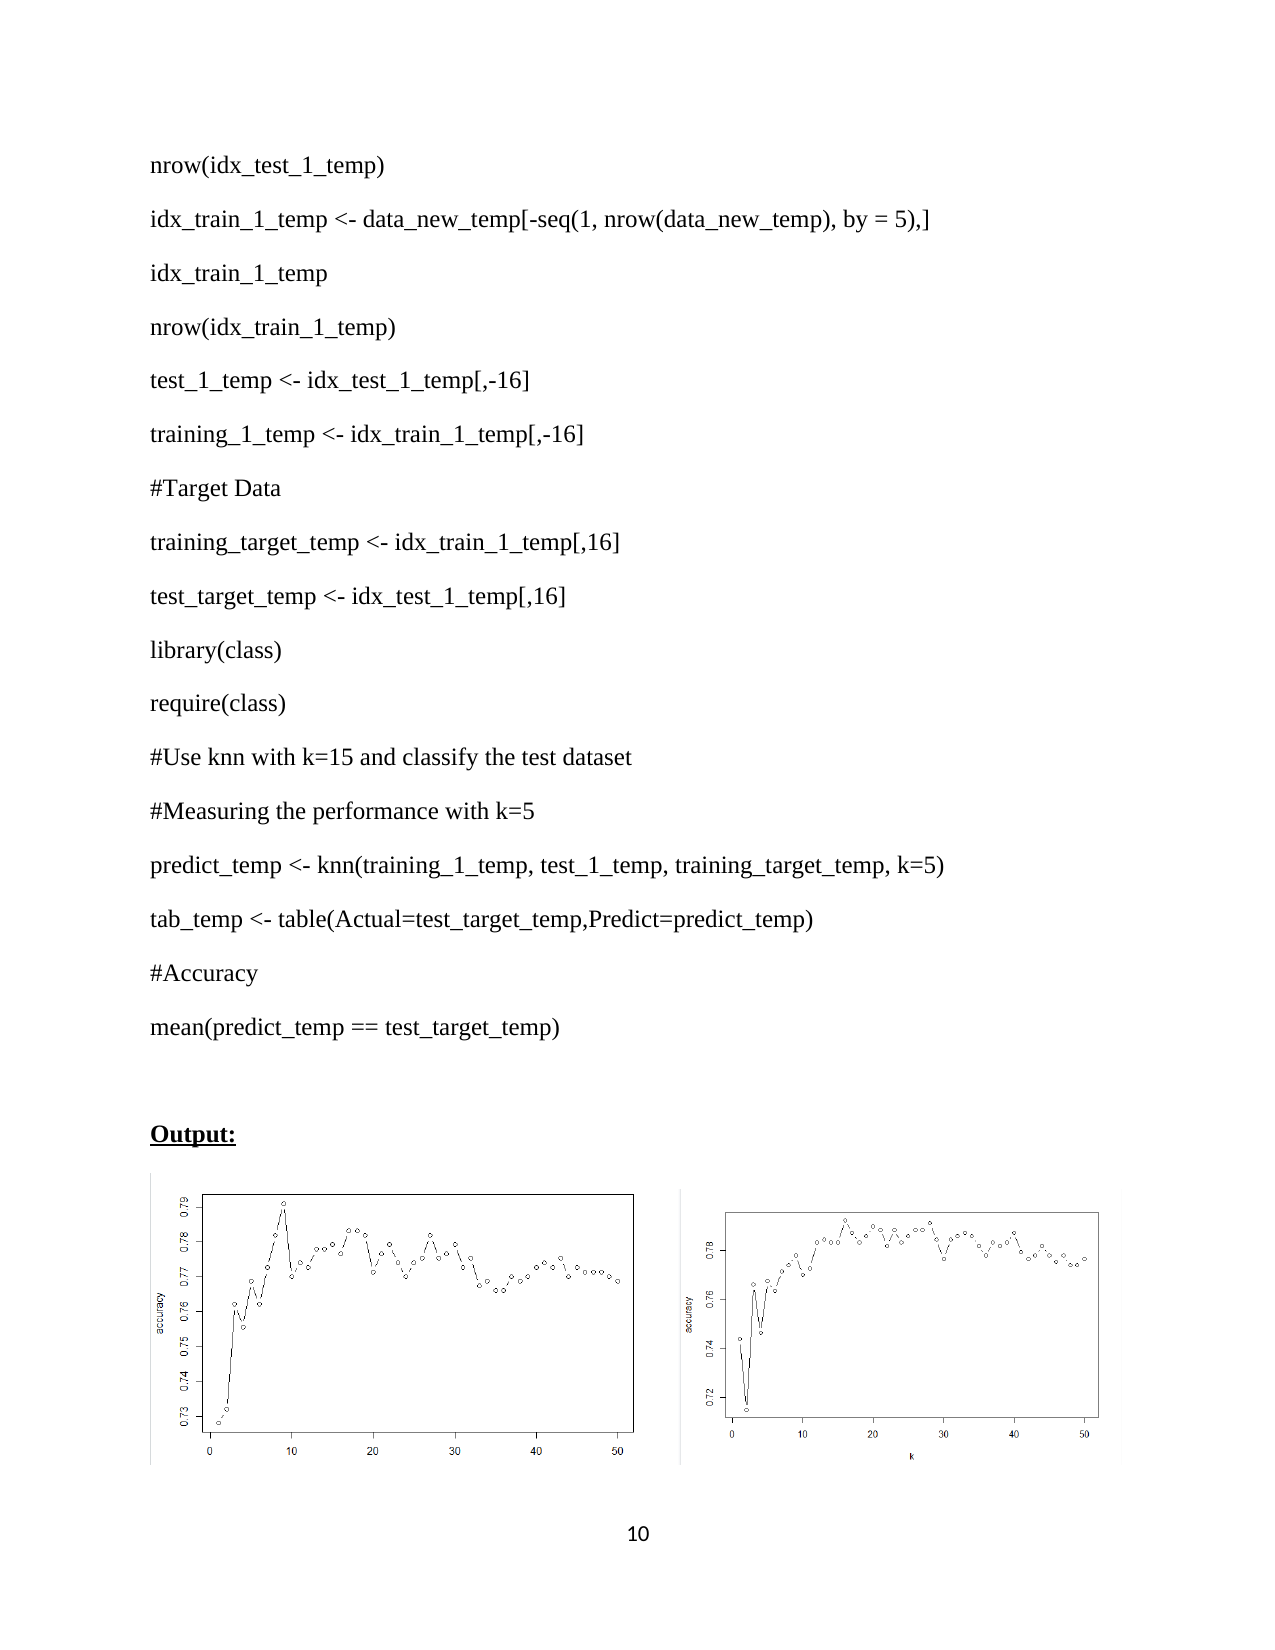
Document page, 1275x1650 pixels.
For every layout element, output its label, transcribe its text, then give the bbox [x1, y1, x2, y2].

text #Use knn with k=15 and classify the test dataset [150, 742, 1125, 771]
text #Accuracy [150, 958, 1125, 987]
text predict_temp <- knn(training_1_temp, test_1_temp, training_target_temp, k=5) [150, 850, 1125, 879]
text require(class) [150, 688, 1125, 717]
text nrow(idx_train_1_temp) [150, 312, 1125, 340]
text mean(predict_temp == test_target_temp) [150, 1012, 1125, 1040]
text Output: [150, 1119, 1125, 1148]
text test_1_temp <- idx_test_1_temp[,-16] [150, 365, 1125, 394]
text idx_train_1_temp <- data_new_temp[-seq(1, nrow(data_new_temp), by = 5),] [150, 204, 1125, 233]
picture [150, 1173, 648, 1465]
picture [678, 1189, 1122, 1465]
text training_1_temp <- idx_train_1_temp[,-16] [150, 419, 1125, 448]
text library(class) [150, 635, 1125, 663]
text #Target Data [150, 473, 1125, 502]
text test_target_temp <- idx_test_1_temp[,16] [150, 581, 1125, 609]
text nrow(idx_test_1_temp) [150, 150, 1125, 179]
text idx_train_1_temp [150, 258, 1125, 286]
text #Measuring the performance with k=5 [150, 796, 1125, 825]
text training_target_temp <- idx_train_1_temp[,16] [150, 527, 1125, 556]
text tab_temp <- table(Actual=test_target_temp,Predict=predict_temp) [150, 904, 1125, 933]
